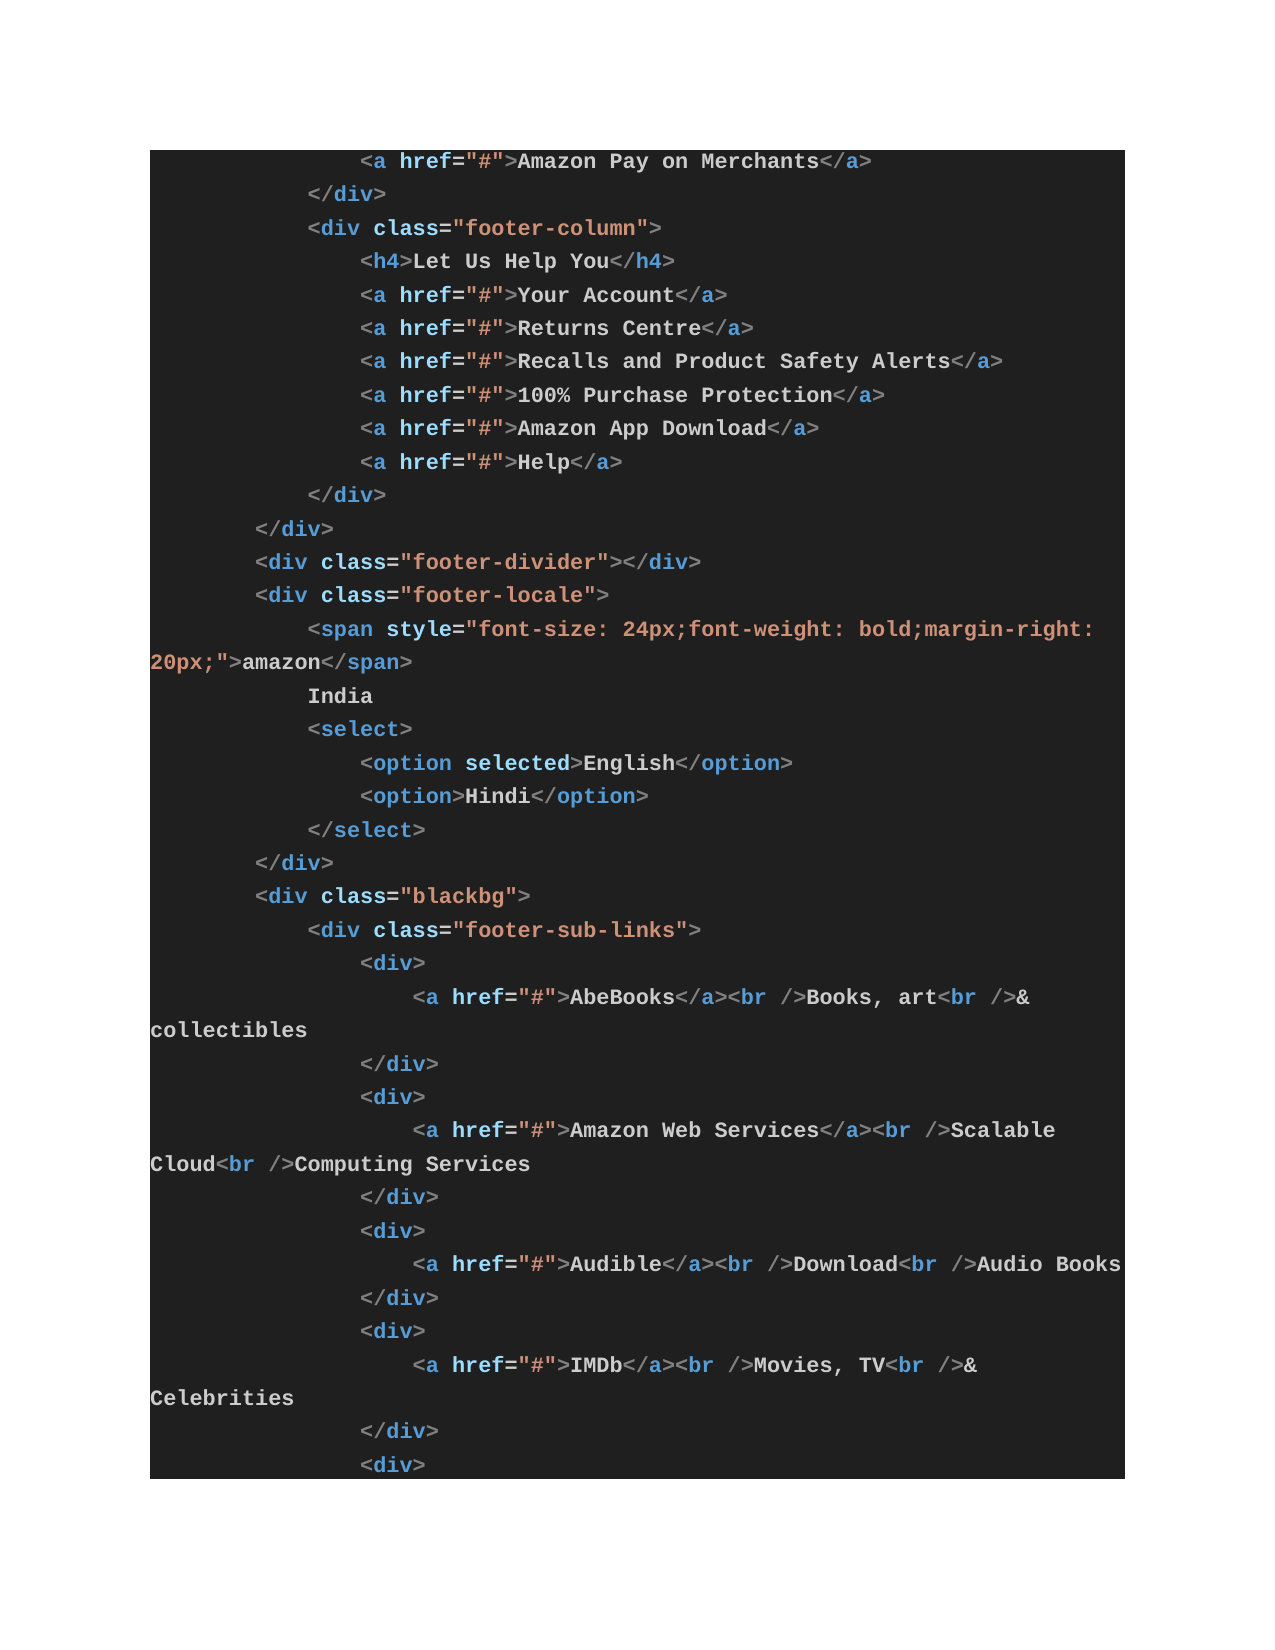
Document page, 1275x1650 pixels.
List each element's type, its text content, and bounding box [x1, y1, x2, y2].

text <option>Hindi</option> [150, 785, 1125, 810]
text <div class="footer-divider"></div> [150, 551, 1125, 576]
text <a href="#">Your Account</a> [150, 284, 1125, 308]
text </div> [150, 1287, 1125, 1312]
text </div> [150, 1053, 1125, 1078]
text <h4>Let Us Help You</h4> [150, 250, 1125, 275]
text <a href="#">Amazon App Download</a> [150, 417, 1125, 442]
text </div> [150, 1421, 1125, 1445]
text <div> [150, 1086, 1125, 1111]
text <div class="blackbg"> [150, 886, 1125, 910]
text </div> [150, 518, 1125, 543]
text <div> [150, 1454, 1125, 1479]
text </select> [150, 819, 1125, 843]
text </div> [150, 183, 1125, 208]
text <a href="#">IMDb</a><br />Movies, TV<br />& Celebrities [150, 1354, 1125, 1412]
text <span style="font-size: 24px;font-weight: bold;margin-right: 20px;">amazon</span> [150, 618, 1125, 676]
text <div> [150, 952, 1125, 977]
text India [150, 685, 1125, 710]
text <div> [150, 1220, 1125, 1245]
text <a href="#">Returns Centre</a> [150, 317, 1125, 342]
text </div> [150, 852, 1125, 877]
text <div class="footer-sub-links"> [150, 919, 1125, 944]
text <a href="#">Audible</a><br />Download<br />Audio Books [150, 1253, 1125, 1278]
text <div class="footer-locale"> [150, 585, 1125, 609]
text <select> [150, 718, 1125, 743]
text <a href="#">Recalls and Product Safety Alerts</a> [150, 351, 1125, 375]
text </div> [150, 1187, 1125, 1211]
text <div> [150, 1320, 1125, 1345]
text <a href="#">100% Purchase Protection</a> [150, 384, 1125, 409]
text <option selected>English</option> [150, 752, 1125, 777]
text <a href="#">Help</a> [150, 451, 1125, 476]
text <div class="footer-column"> [150, 217, 1125, 242]
text <a href="#">AbeBooks</a><br />Books, art<br />& collectibles [150, 986, 1125, 1044]
text </div> [150, 484, 1125, 509]
text <a href="#">Amazon Web Services</a><br />Scalable Cloud<br />Computing Services [150, 1120, 1125, 1178]
text <a href="#">Amazon Pay on Merchants</a> [150, 150, 1125, 175]
